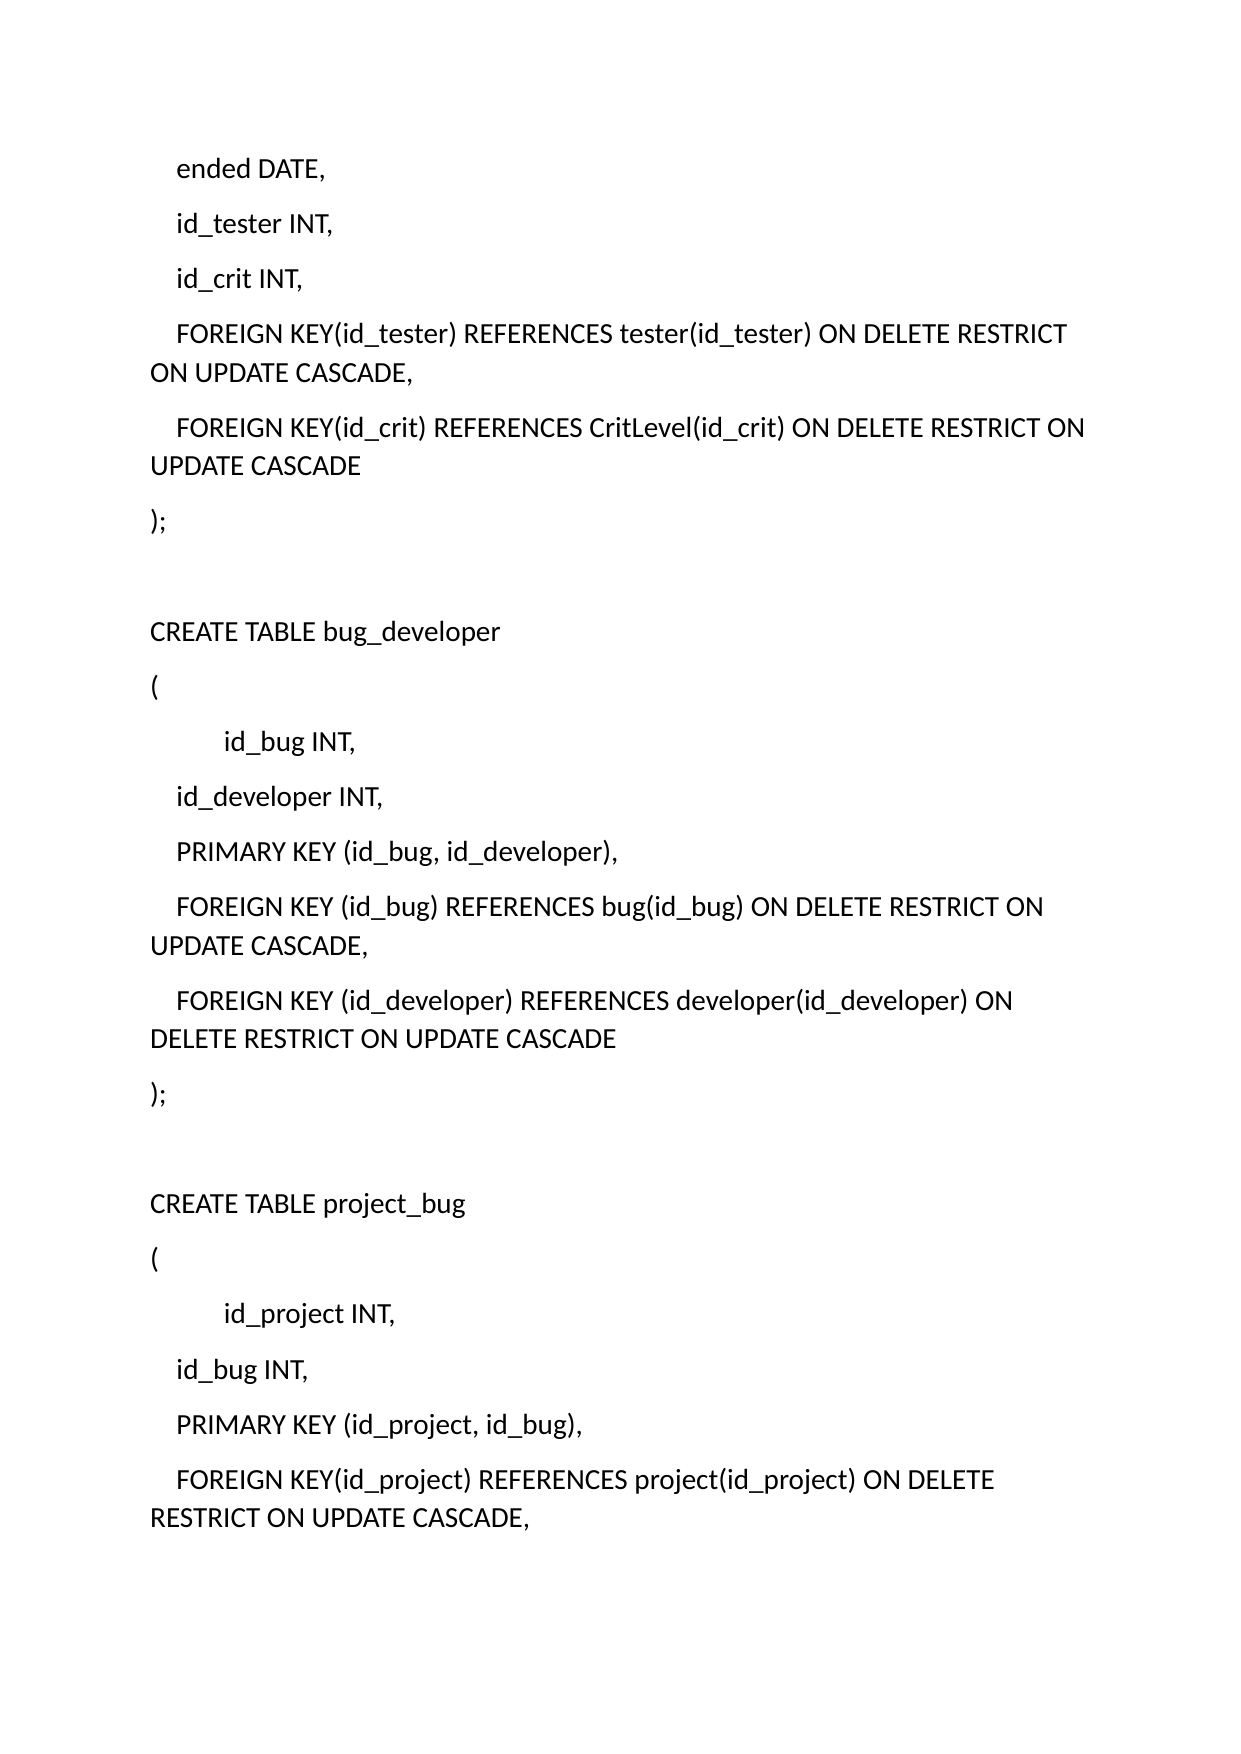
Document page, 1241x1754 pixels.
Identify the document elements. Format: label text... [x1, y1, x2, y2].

text PRIMARY KEY (id_project, id_bug), [150, 1406, 1090, 1441]
text CREATE TABLE project_bug [150, 1185, 1090, 1221]
text FOREIGN KEY(id_crit) REFERENCES CritLevel(id_crit) ON DELETE RESTRICT ON UPDATE CASCADE [150, 409, 1090, 483]
text ( [150, 668, 1090, 703]
text CREATE TABLE bug_developer [150, 613, 1090, 648]
text PRIMARY KEY (id_bug, id_developer), [150, 833, 1090, 869]
text id_bug INT, [150, 1351, 1090, 1386]
text FOREIGN KEY (id_bug) REFERENCES bug(id_bug) ON DELETE RESTRICT ON UPDATE CASCADE, [150, 888, 1090, 962]
text FOREIGN KEY(id_tester) REFERENCES tester(id_tester) ON DELETE RESTRICT ON UPDATE CASCADE, [150, 315, 1090, 389]
text id_crit INT, [150, 260, 1090, 296]
text ); [150, 502, 1090, 538]
text FOREIGN KEY (id_developer) REFERENCES developer(id_developer) ON DELETE RESTRICT ON UPDATE CASCADE [150, 982, 1090, 1056]
text id_bug INT, [150, 723, 1090, 758]
text FOREIGN KEY(id_project) REFERENCES project(id_project) ON DELETE RESTRICT ON UPDATE CASCADE, [150, 1461, 1090, 1535]
text ( [150, 1241, 1090, 1276]
text ended DATE, [150, 150, 1090, 186]
text ); [150, 1075, 1090, 1111]
text id_project INT, [150, 1296, 1090, 1331]
text id_developer INT, [150, 778, 1090, 813]
text id_tester INT, [150, 205, 1090, 241]
